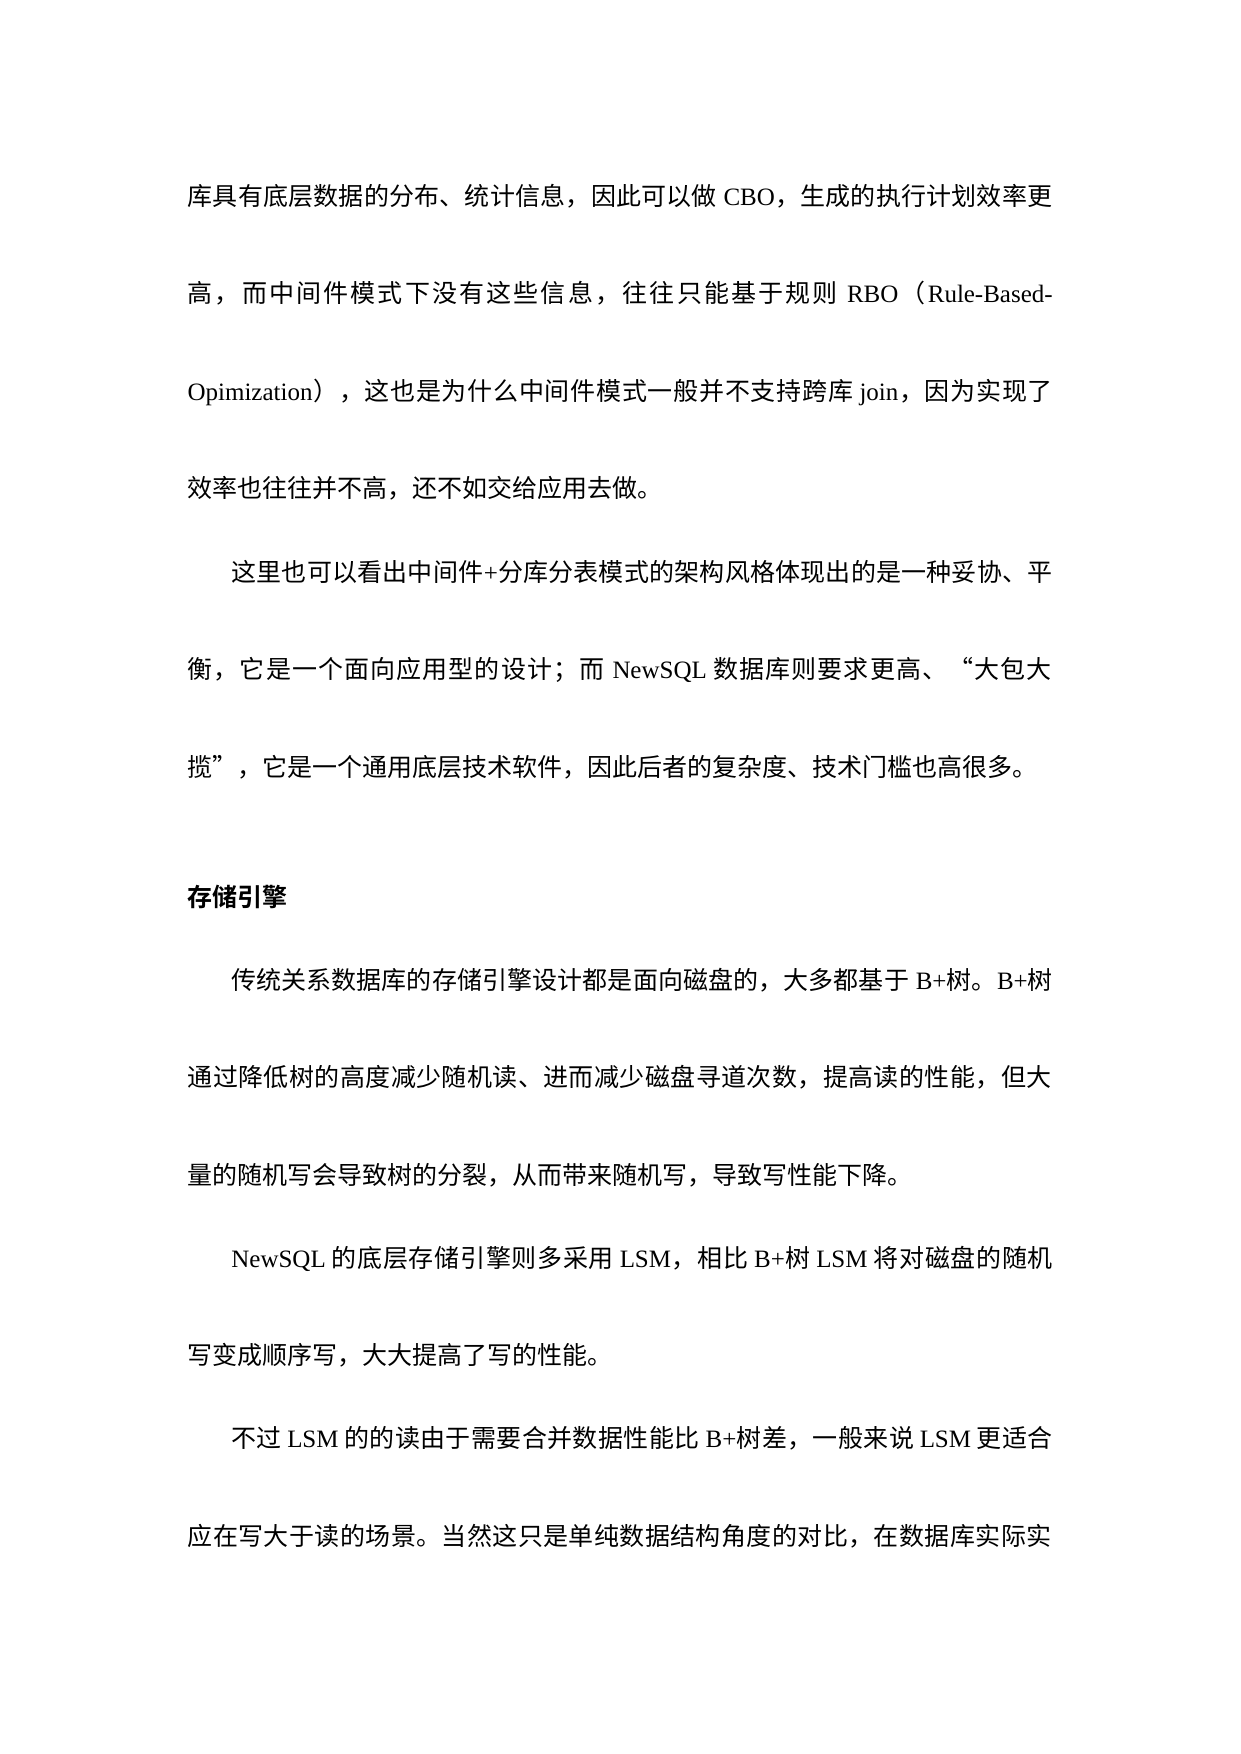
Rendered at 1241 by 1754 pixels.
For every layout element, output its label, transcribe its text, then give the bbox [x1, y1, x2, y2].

text 传统关系数据库的存储引擎设计都是面向磁盘的，大多都基于B+树。B+树通过降低树的高度减少随机读、进而减少磁盘寻道次数，提高读的性能，但大量的随机写会导致树的分裂，从而带来随机写，导致写性能下降。 [187, 946, 1053, 1206]
text NewSQL的底层存储引擎则多采用LSM，相比B+树LSM将对磁盘的随机写变成顺序写，大大提高了写的性能。 [187, 1224, 1053, 1386]
text 这里也可以看出中间件+分库分表模式的架构风格体现出的是一种妥协、平衡，它是一个面向应用型的设计；而NewSQL数据库则要求更高、“大包大揽”，它是一个通用底层技术软件，因此后者的复杂度、技术门槛也高很多。 [187, 538, 1053, 798]
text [187, 1404, 1053, 1567]
subtitle 存储引擎 [187, 863, 1053, 928]
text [187, 162, 1053, 519]
